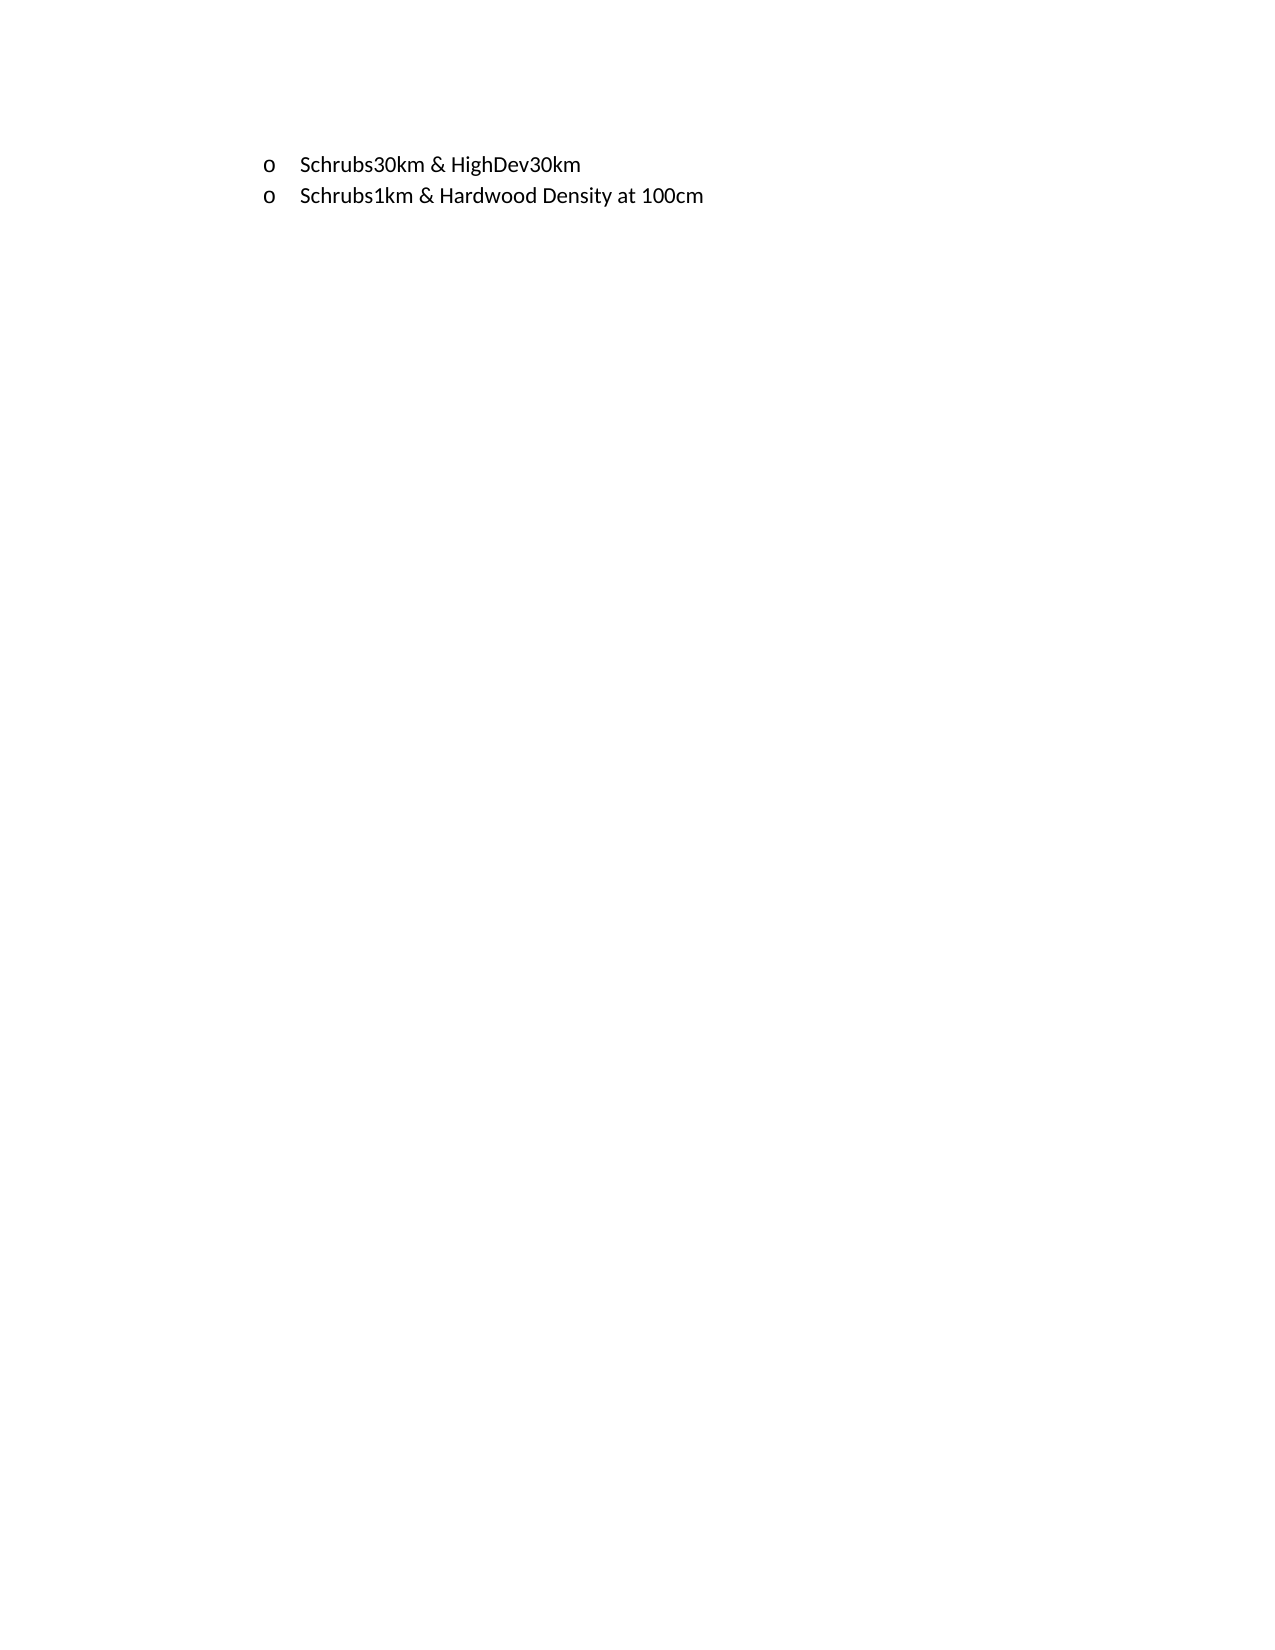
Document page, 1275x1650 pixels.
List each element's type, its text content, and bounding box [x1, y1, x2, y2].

list Schrubs30km & HighDev30km [262, 150, 1125, 179]
list Schrubs1km & Hardwood Density at 100cm [262, 181, 1125, 211]
